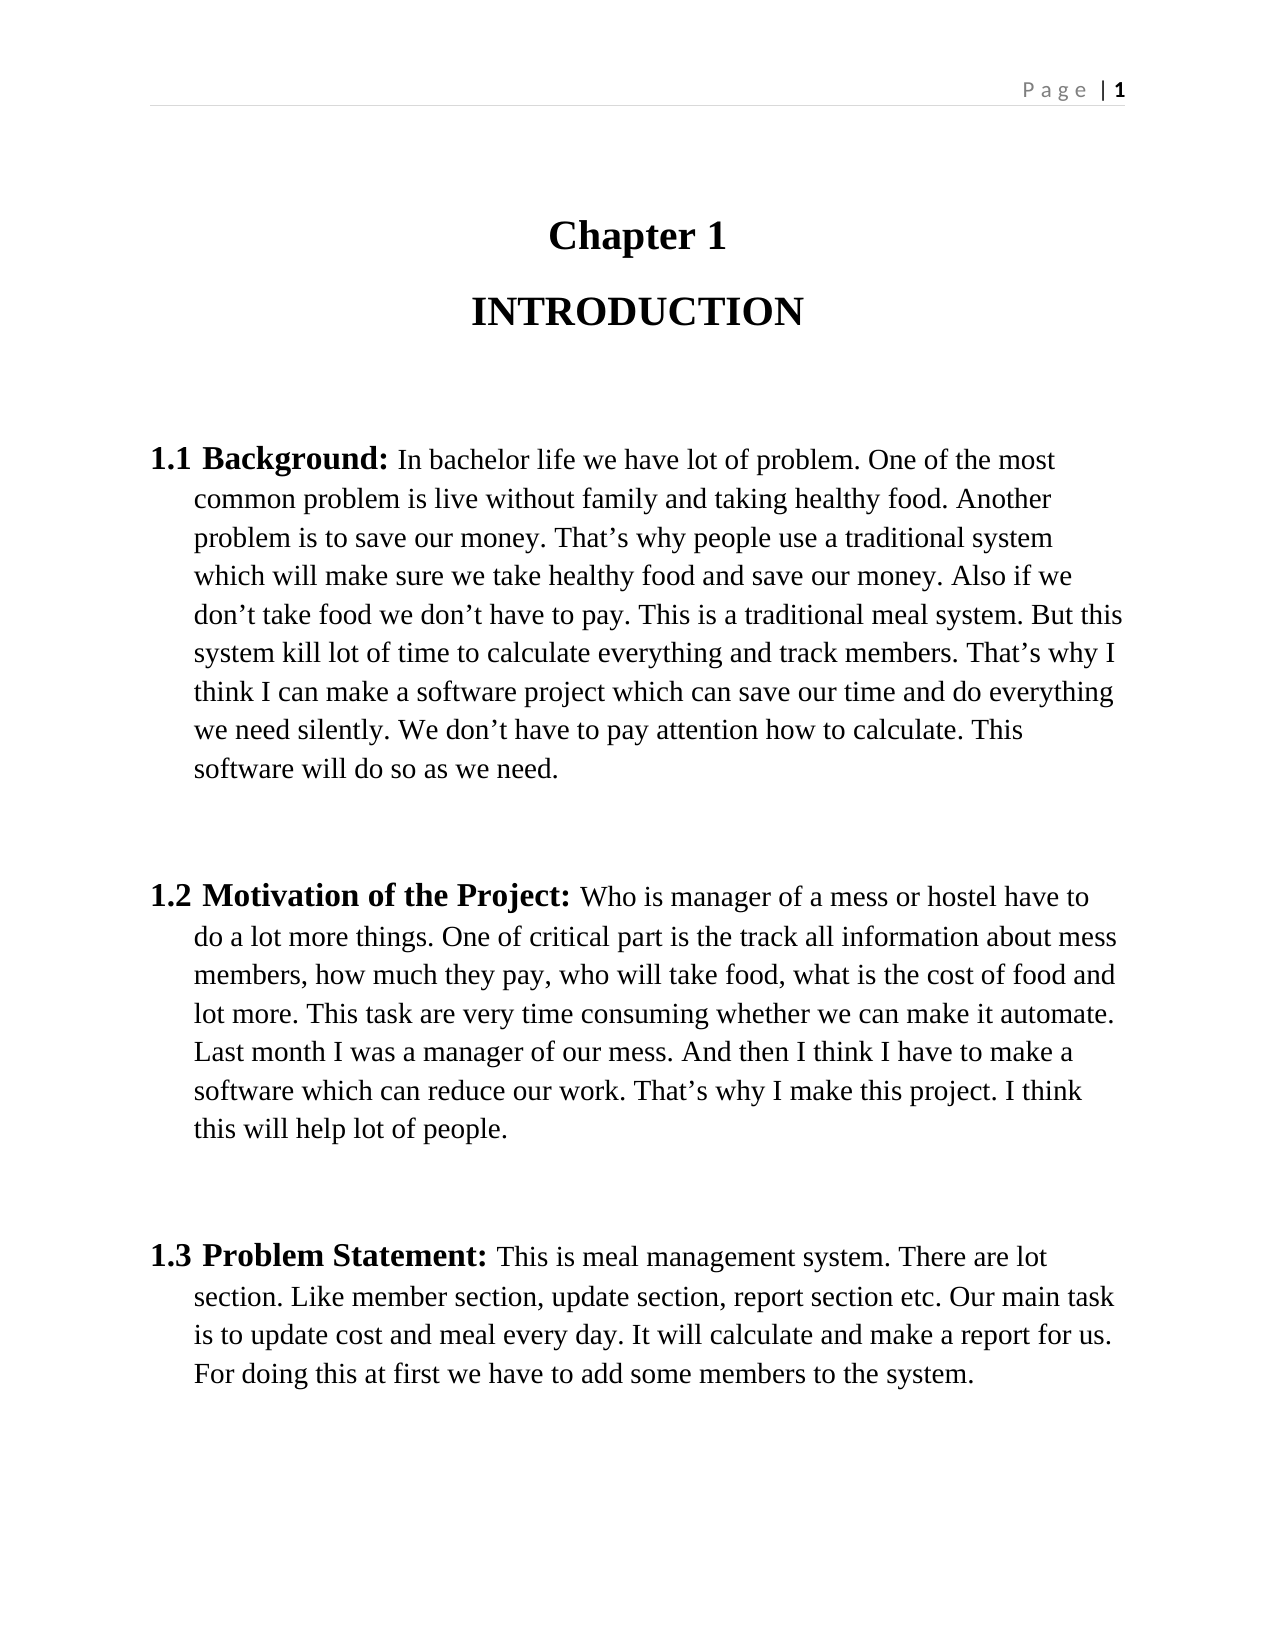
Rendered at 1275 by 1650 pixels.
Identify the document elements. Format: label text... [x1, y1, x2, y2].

list Background: In bachelor life we have lot of problem. One of the most common problem is live without family and taking healthy food. Another problem is to save our money. That’s why people use a traditional system which will make sure we take healthy food and save our money. Also if we don’t take food we don’t have to pay. This is a traditional meal system. But this system kill lot of time to calculate everything and track members. That’s why I think I can make a software project which can save our time and do everything we need silently. We don’t have to pay attention how to calculate. This software will do so as we need. [150, 438, 1125, 784]
list Motivation of the Project: Who is manager of a mess or hostel have to do a lot more things. One of critical part is the track all information about mess members, how much they pay, who will take food, what is the cost of food and lot more. This task are very time consuming whether we can make it automate. Last month I was a manager of our mess. And then I think I have to make a software which can reduce our work. That’s why I make this project. I think this will help lot of people. [150, 875, 1125, 1145]
text Chapter 1 [150, 210, 1125, 258]
text INTRODUCTION [150, 286, 1125, 334]
list Problem Statement: This is meal management system. There are lot section. Like member section, update section, report section etc. Our main task is to update cost and meal every day. It will calculate and make a report for us. For doing this at first we have to add some members to the system. [150, 1236, 1125, 1389]
